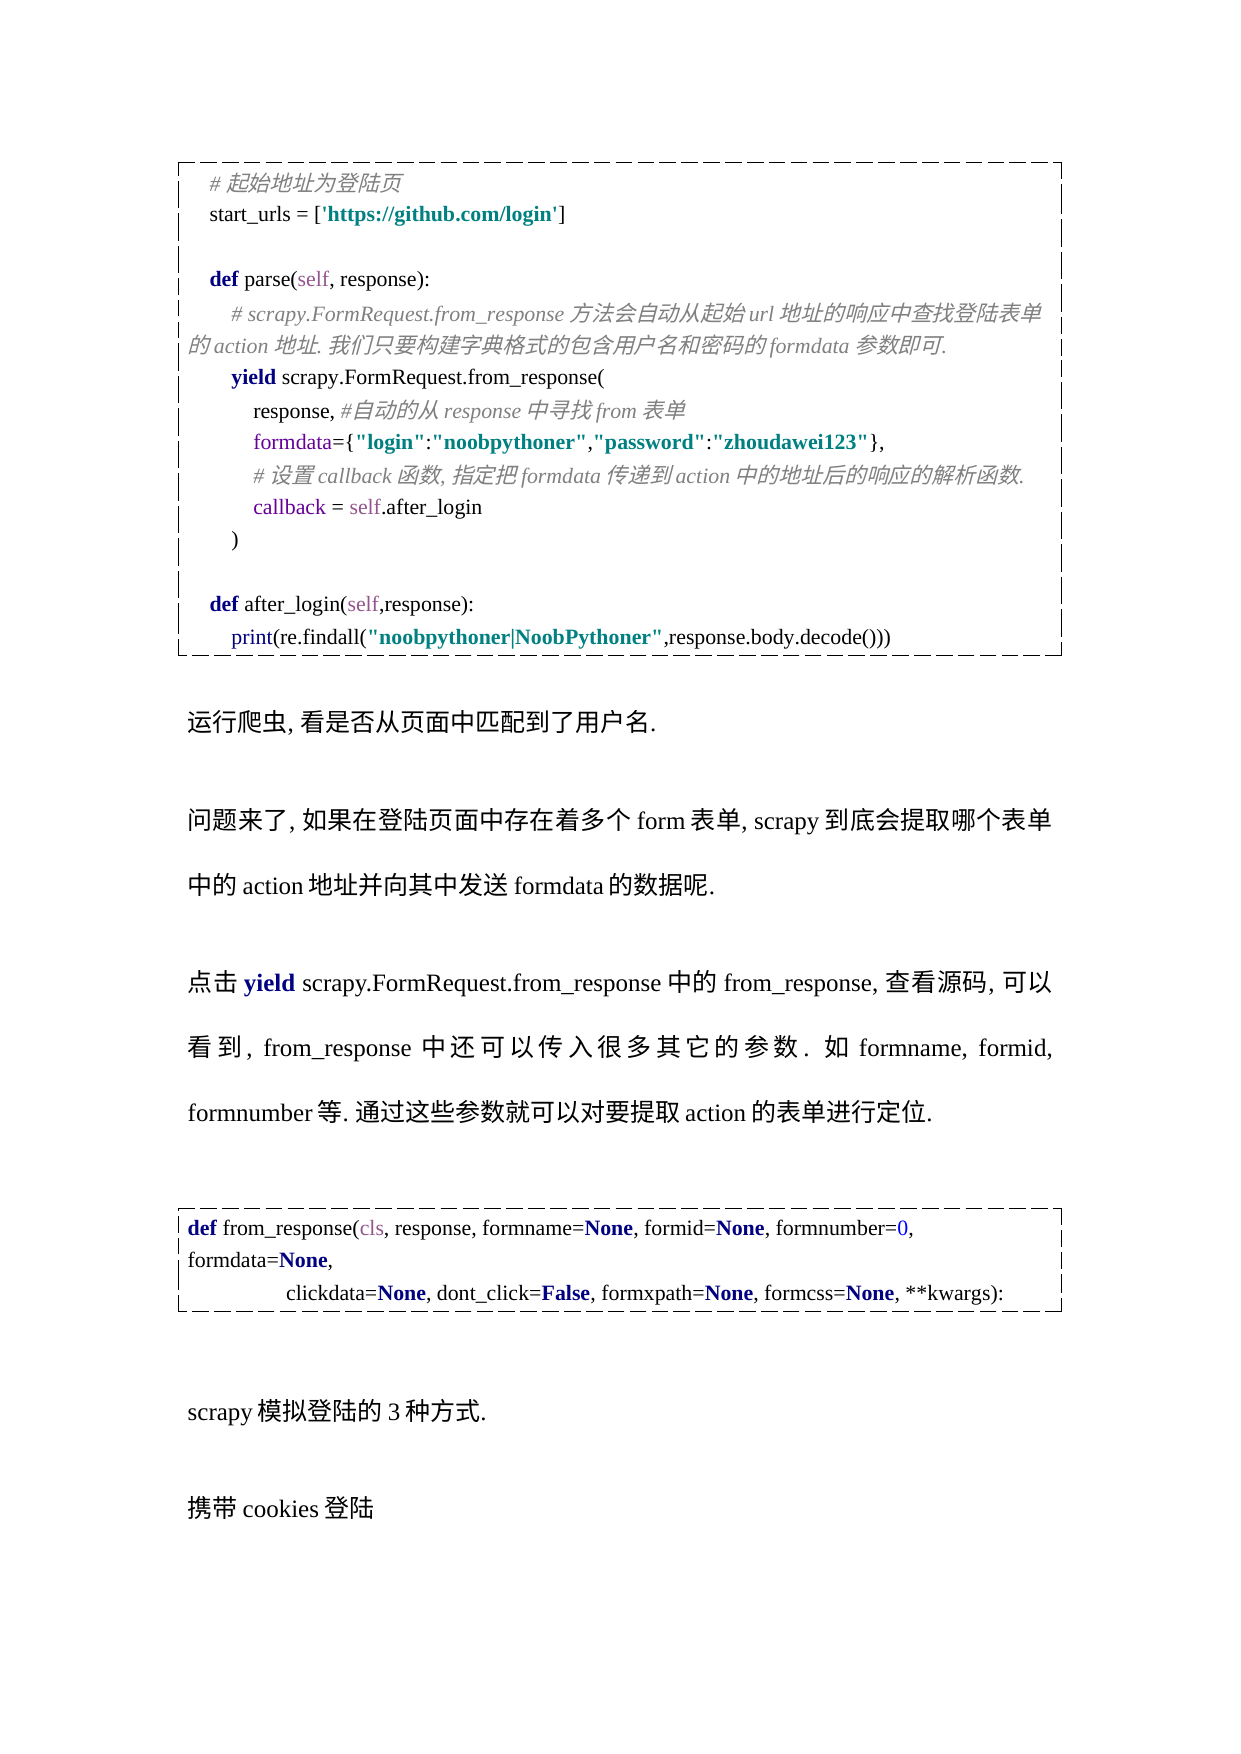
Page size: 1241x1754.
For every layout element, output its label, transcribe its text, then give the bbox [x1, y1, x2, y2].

text # 设置callback函数, 指定把formdata传递到action中的地址后的响应的解析函数. [187, 458, 1053, 490]
text 携带cookies登陆 [187, 1474, 1053, 1539]
text 问题来了, 如果在登陆页面中存在着多个form表单, scrapy到底会提取哪个表单中的action地址并向其中发送formdata的数据呢. [187, 786, 1053, 916]
text # scrapy.FormRequest.from_response方法会自动从起始url地址的响应中查找登陆表单的action地址. 我们只要构建字典格式的包含用户名和密码的formdata参数即可. [187, 295, 1053, 360]
text print(re.findall("noobpythoner|NoobPythoner",response.body.decode())) [178, 617, 1062, 656]
text callback = self.after_login [187, 490, 1053, 523]
text ) [187, 523, 1053, 555]
text # 起始地址为登陆页 [178, 162, 1062, 198]
text def parse(self, response): [187, 263, 1053, 295]
text def after_login(self,response): [187, 588, 1053, 617]
text response, #自动的从response中寻找from表单 [187, 393, 1053, 425]
text start_urls = ['https://github.com/login'] [187, 198, 1053, 230]
text 运行爬虫, 看是否从页面中匹配到了用户名. [187, 688, 1053, 753]
text clickdata=None, dont_click=False, formxpath=None, formcss=None, **kwargs): [178, 1273, 1062, 1312]
text def from_response(cls, response, formname=None, formid=None, formnumber=0, formdata=None, [178, 1208, 1062, 1273]
text yield scrapy.FormRequest.from_response( [187, 360, 1053, 393]
text formdata={"login":"noobpythoner","password":"zhoudawei123"}, [187, 425, 1053, 458]
text 点击yield scrapy.FormRequest.from_response中的from_response, 查看源码, 可以看到, from_response中还可以传入很多其它的参数. 如formname, formid, formnumber等. 通过这些参数就可以对要提取action的表单进行定位. [187, 948, 1053, 1143]
text scrapy模拟登陆的3种方式. [187, 1377, 1053, 1442]
